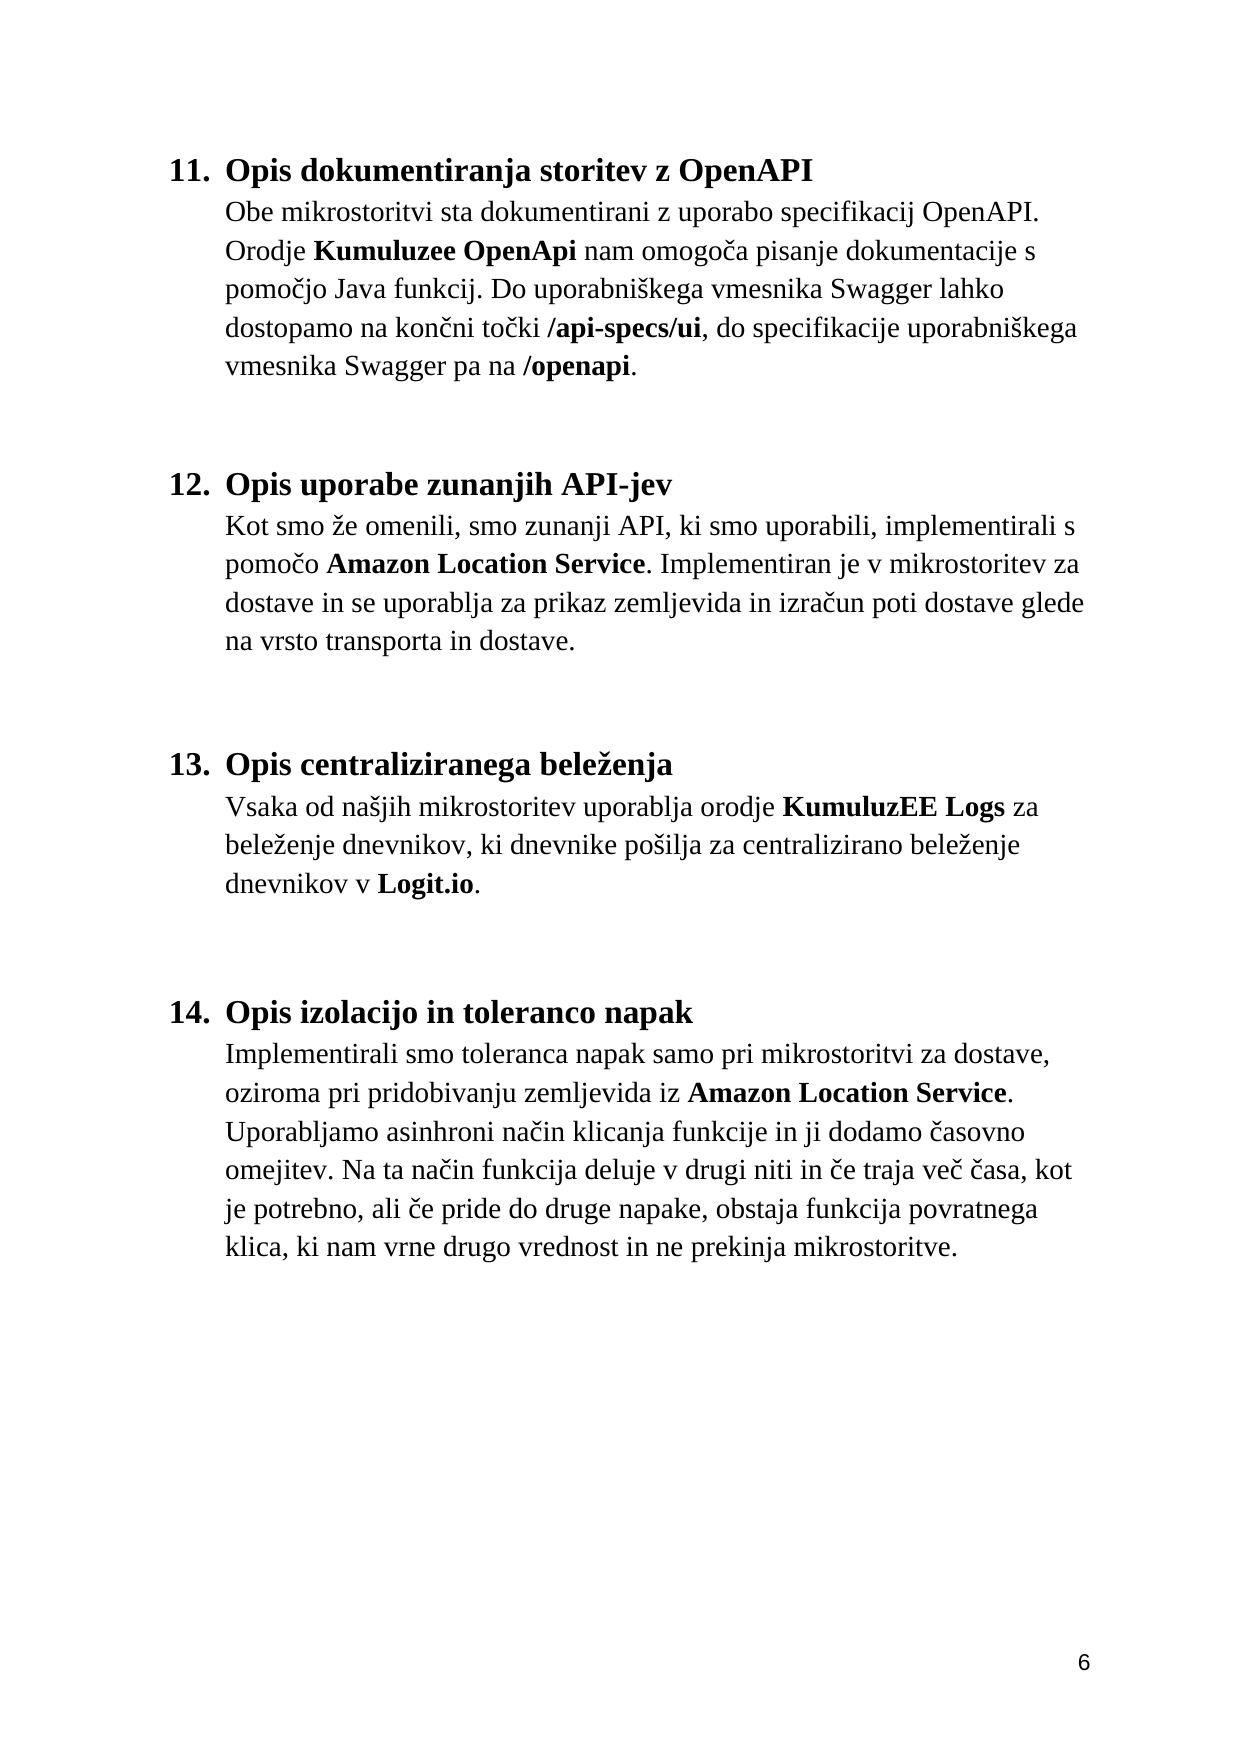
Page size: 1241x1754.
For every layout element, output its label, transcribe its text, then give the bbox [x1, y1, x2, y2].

list Kot smo že omenili, smo zunanji API, ki smo uporabili, implementirali s pomočo Amazon Location Service. Implementiran je v mikrostoritev za dostave in se uporablja za prikaz zemljevida in izračun poti dostave glede na vrsto transporta in dostave. [225, 508, 1090, 657]
list Vsaka od našjih mikrostoritev uporablja orodje KumuluzEE Logs za beleženje dnevnikov, ki dnevnike pošilja za centralizirano beleženje dnevnikov v Logit.io. [225, 789, 1090, 899]
list Opis centraliziranega beleženja [169, 745, 1090, 783]
list Opis izolacijo in toleranco napak [169, 992, 1090, 1031]
list Opis dokumentiranja storitev z OpenAPI [169, 150, 1090, 188]
text Implementirali smo toleranca napak samo pri mikrostoritvi za dostave, oziroma pri pridobivanju zemljevida iz Amazon Location Service. Uporabljamo asinhroni način klicanja funkcije in ji dodamo časovno omejitev. Na ta način funkcija deluje v drugi niti in če traja več časa, kot je potrebno, ali če pride do druge napake, obstaja funkcija povratnega klica, ki nam vrne drugo vrednost in ne prekinja mikrostoritve. [225, 1037, 1090, 1263]
list Obe mikrostoritvi sta dokumentirani z uporabo specifikacij OpenAPI. Orodje Kumuluzee OpenApi nam omogoča pisanje dokumentacije s pomočjo Java funkcij. Do uporabniškega vmesnika Swagger lahko dostopamo na končni točki /api-specs/ui, do specifikacije uporabniškega vmesnika Swagger pa na /openapi. [225, 194, 1090, 382]
list Opis uporabe zunanjih API-jev [169, 464, 1090, 502]
